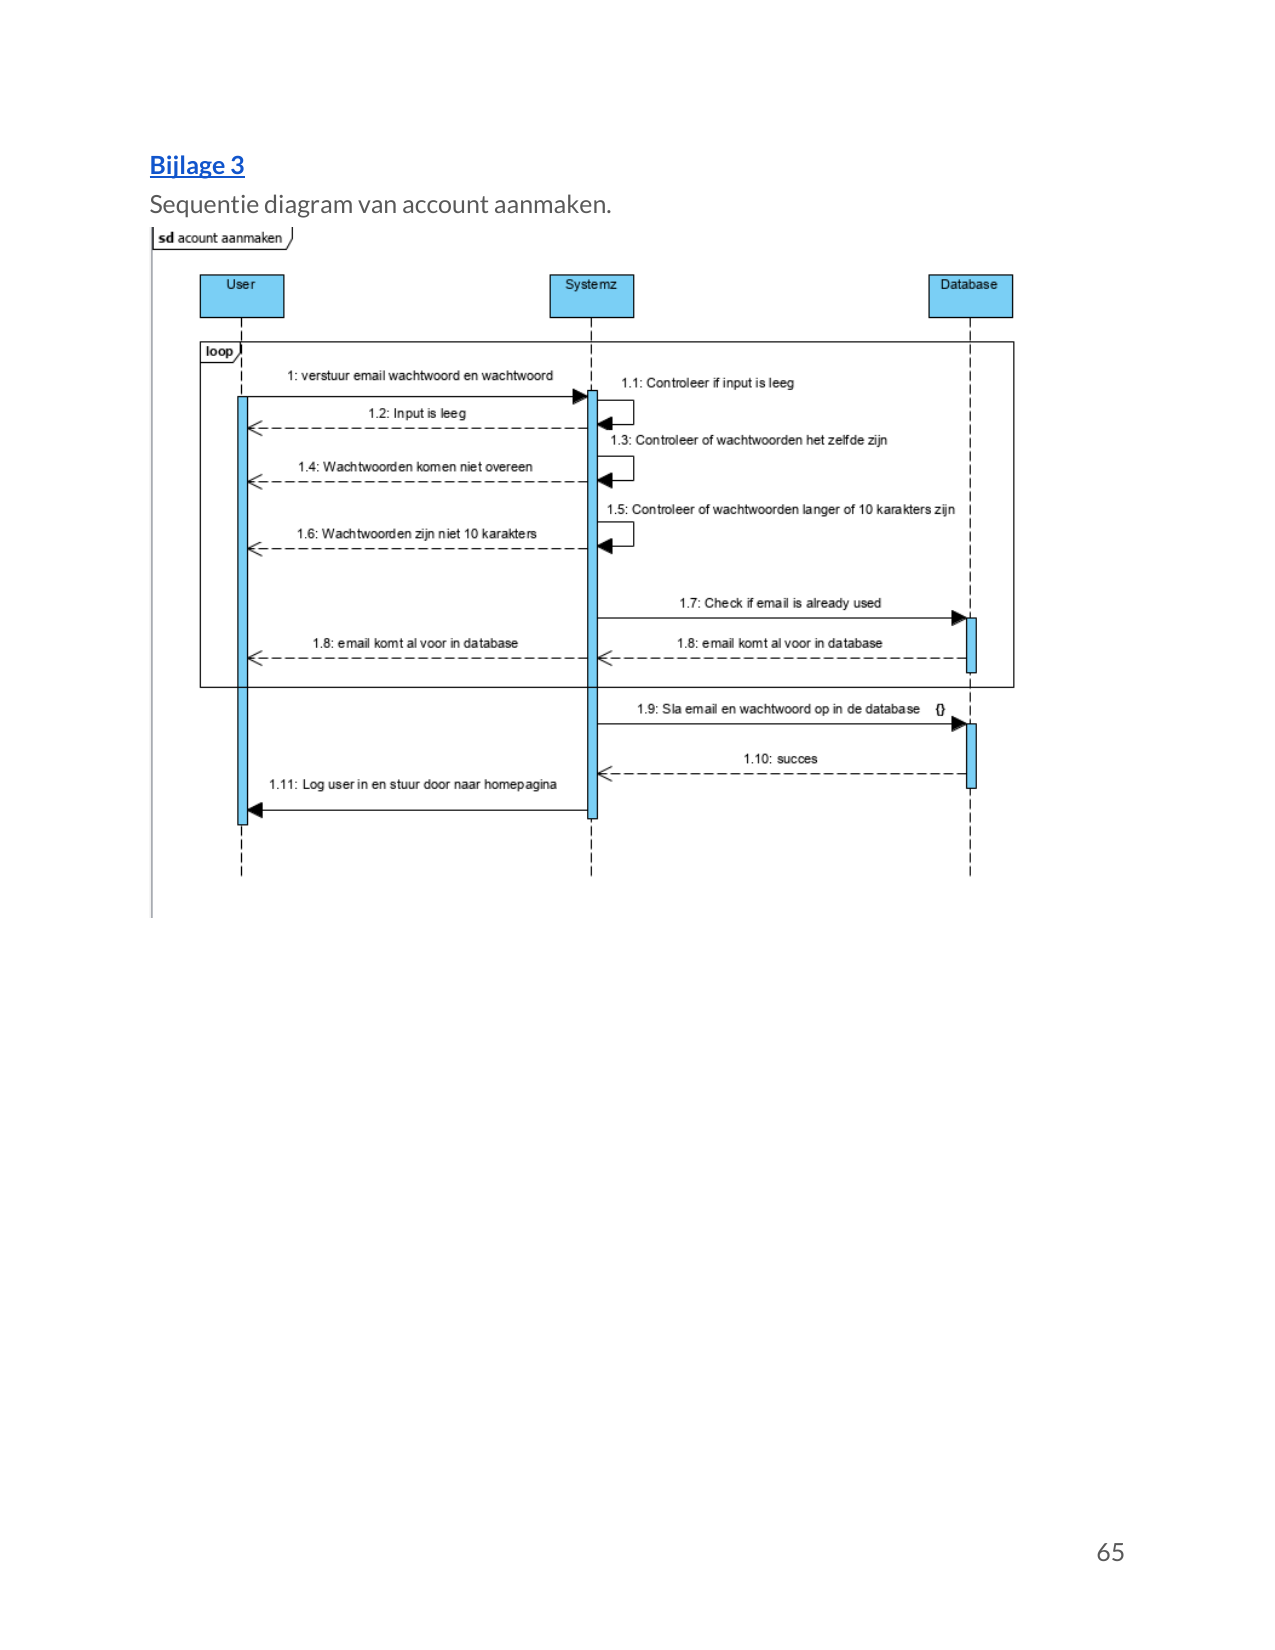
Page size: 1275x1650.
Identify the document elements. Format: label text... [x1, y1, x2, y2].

text Sequentie diagram van account aanmaken. [149, 189, 1125, 219]
subtitle Bijlage 3 [149, 150, 1125, 180]
picture [149, 227, 1069, 918]
